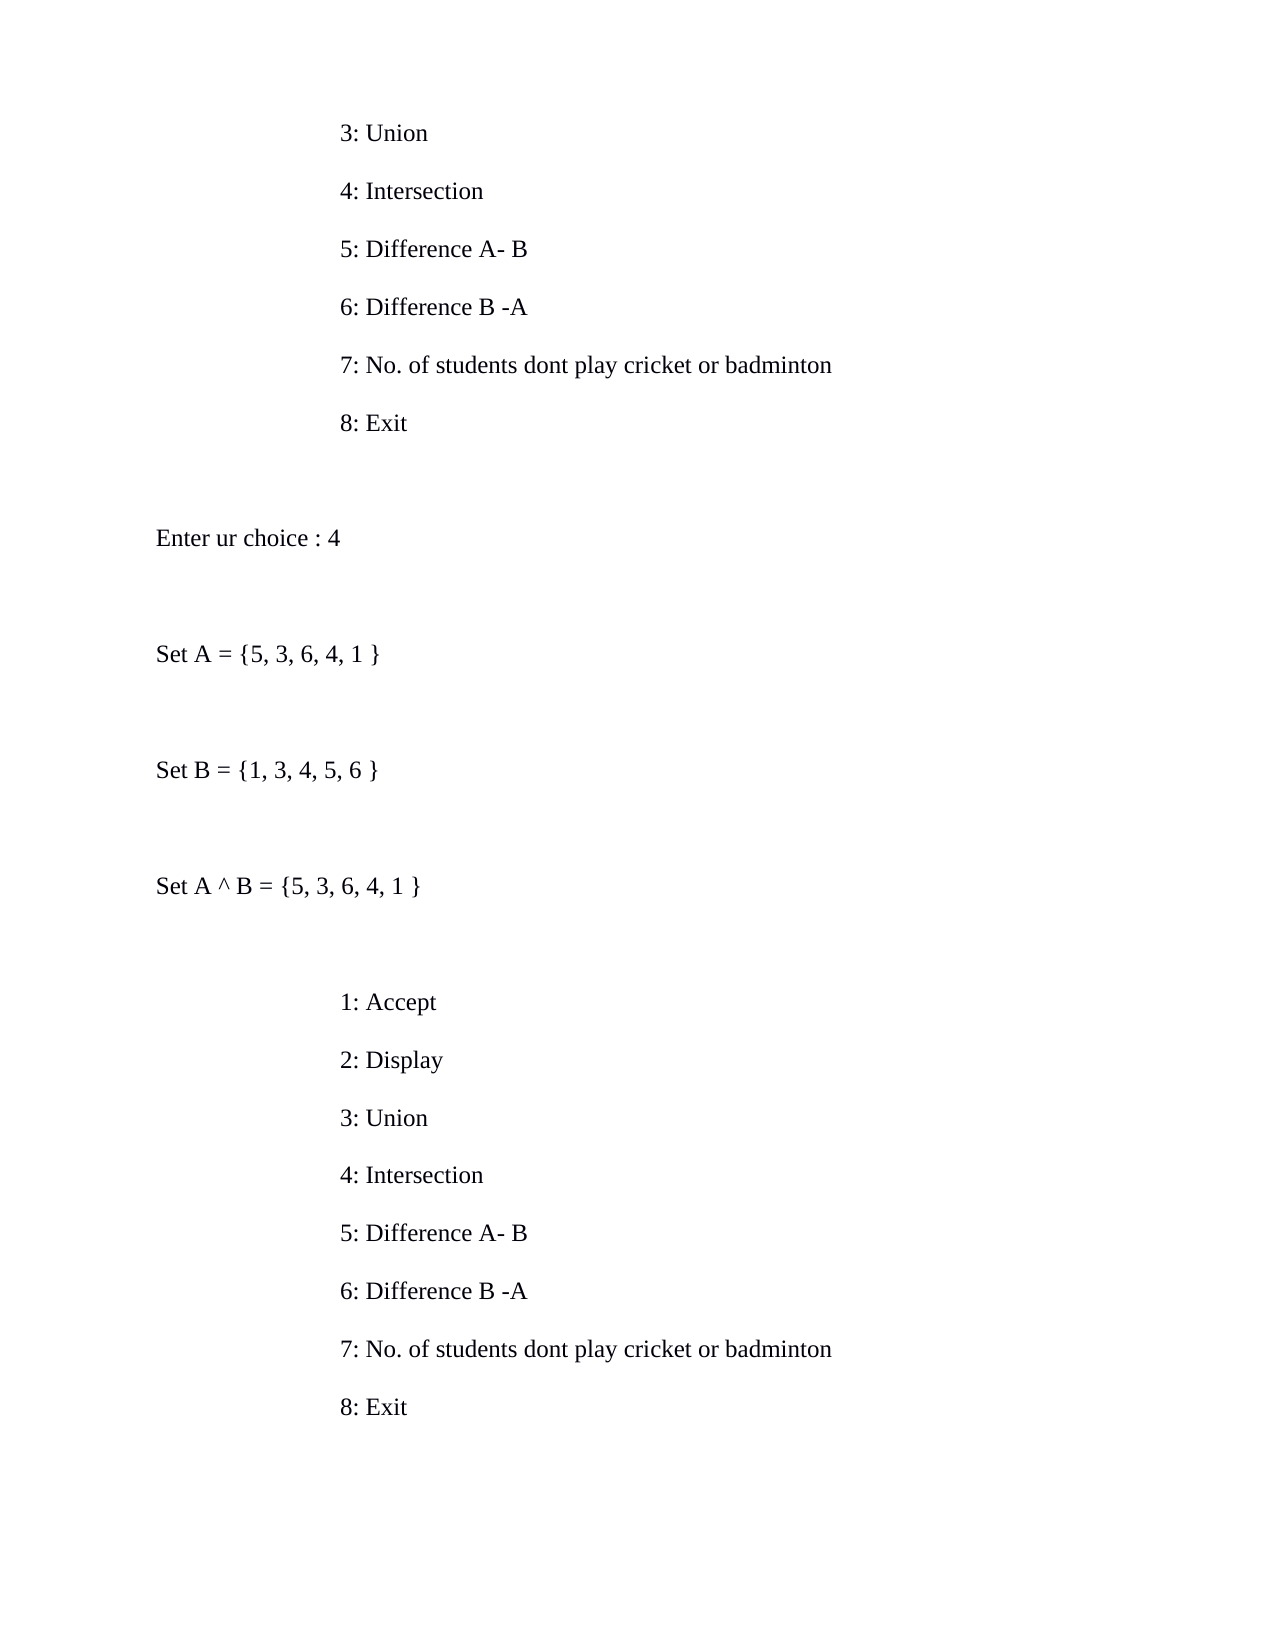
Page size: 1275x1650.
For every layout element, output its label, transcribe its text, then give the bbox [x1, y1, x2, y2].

text 5: Difference A- B [156, 234, 1157, 263]
text Set B = {1, 3, 4, 5, 6 } [156, 755, 1157, 784]
text 4: Intersection [156, 176, 1157, 205]
text 3: Union [156, 118, 1157, 147]
text Set A = {5, 3, 6, 4, 1 } [156, 639, 1157, 668]
text 3: Union [156, 1103, 1157, 1131]
text 8: Exit [156, 408, 1157, 436]
text 4: Intersection [156, 1161, 1157, 1189]
text 8: Exit [156, 1392, 1157, 1421]
text Set A ^ B = {5, 3, 6, 4, 1 } [156, 871, 1157, 900]
text 6: Difference B -A [156, 292, 1157, 321]
text 2: Display [156, 1045, 1157, 1073]
text 7: No. of students dont play cricket or badminton [156, 350, 1157, 378]
text Enter ur choice : 4 [156, 523, 1157, 552]
text 5: Difference A- B [156, 1218, 1157, 1247]
text 7: No. of students dont play cricket or badminton [156, 1334, 1157, 1363]
text 1: Accept [156, 987, 1157, 1016]
text 6: Difference B -A [156, 1276, 1157, 1305]
